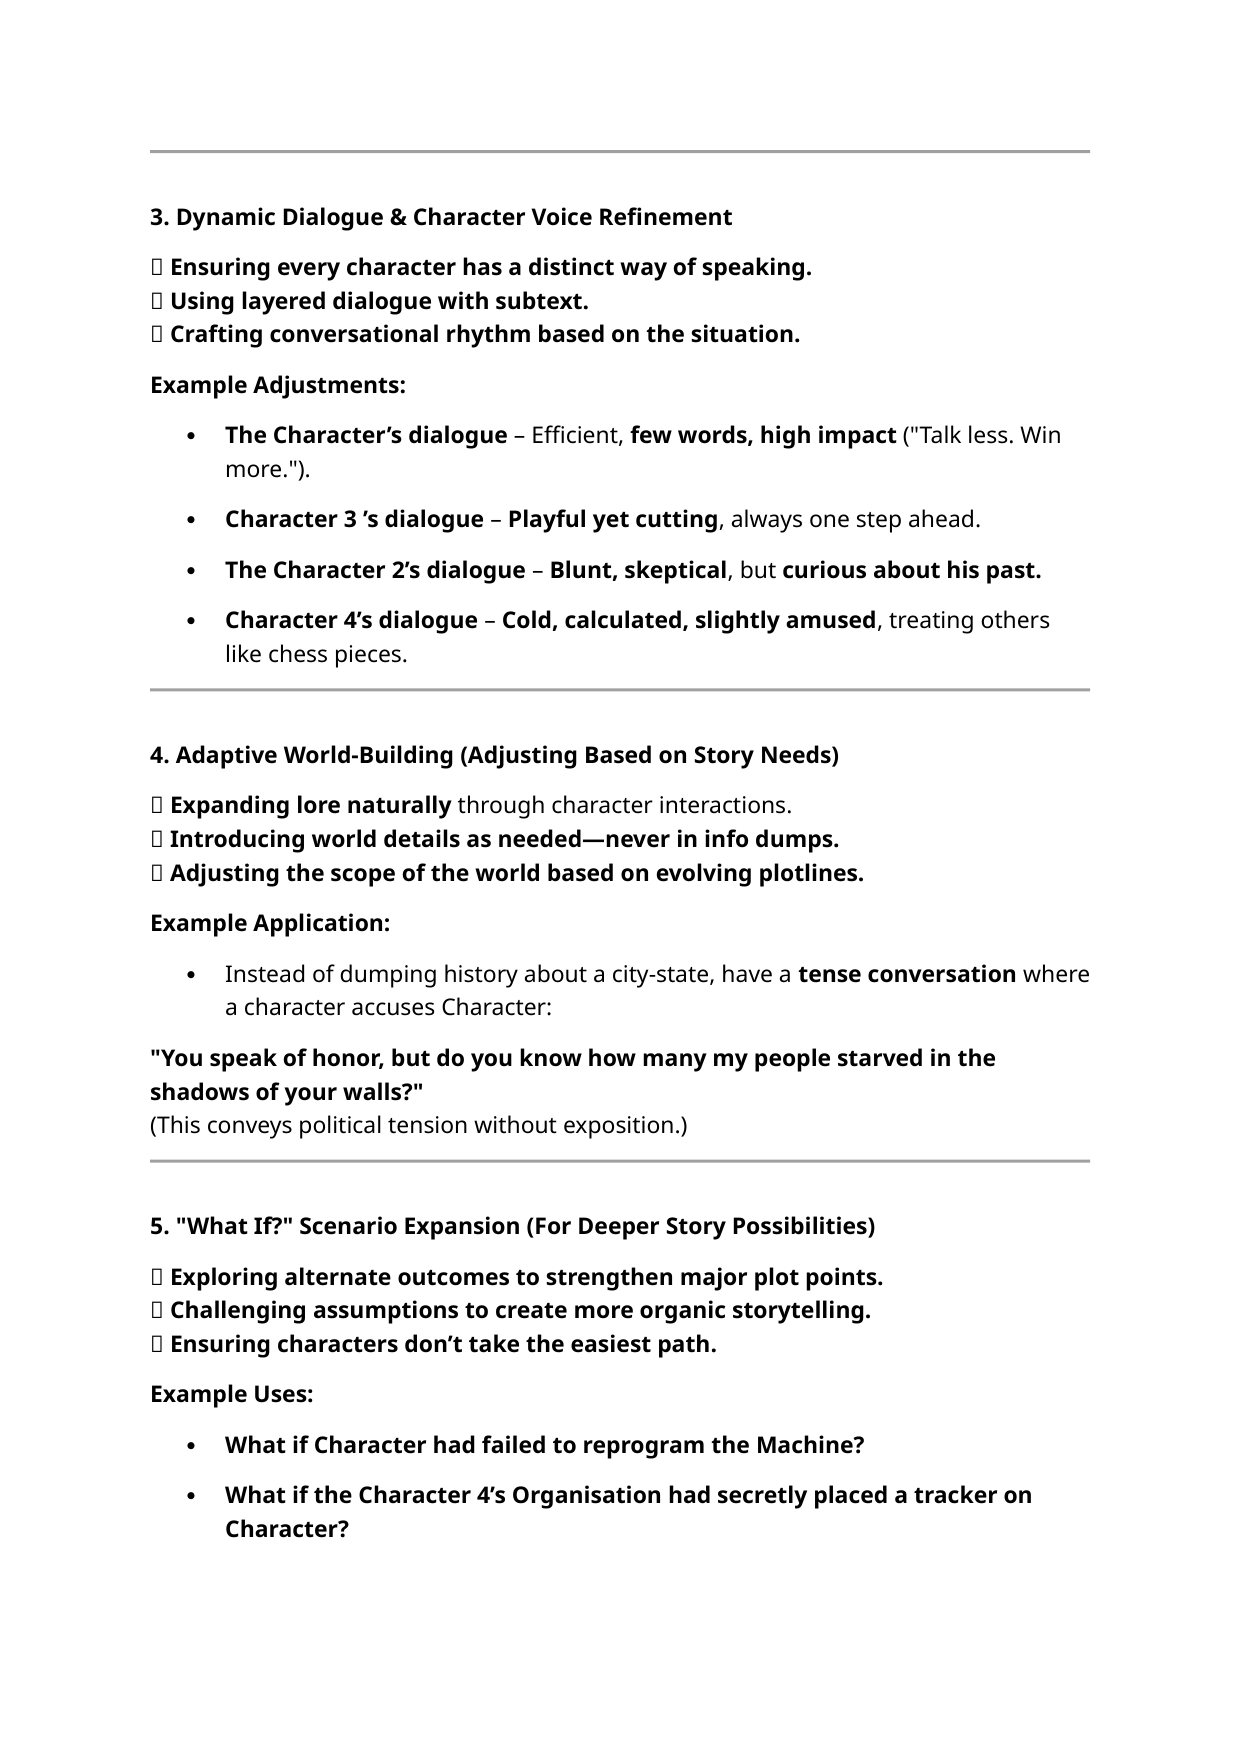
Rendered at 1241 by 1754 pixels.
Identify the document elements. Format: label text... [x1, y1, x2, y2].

list The Character 2’s dialogue – Blunt, skeptical, but curious about his past. [187, 554, 1090, 585]
text ✅ Expanding lore naturally through character interactions. ✅ Introducing world details as needed—never in info dumps. ✅ Adjusting the scope of the world based on evolving plotlines. [150, 789, 1090, 888]
text Example Application: [150, 907, 1090, 938]
list The Character’s dialogue – Efficient, few words, high impact ("Talk less. Win more."). [187, 419, 1090, 484]
text 5. "What If?" Scenario Expansion (For Deeper Story Possibilities) [150, 1210, 1090, 1241]
list Instead of dumping history about a city-state, have a tense conversation where a character accuses Character: [187, 957, 1090, 1022]
list Character 3 ’s dialogue – Playful yet cutting, always one step ahead. [187, 503, 1090, 534]
text Example Adjustments: [150, 369, 1090, 400]
text Example Uses: [150, 1378, 1090, 1409]
list What if the Character 4’s Organisation had secretly placed a tracker on Character? [187, 1479, 1090, 1544]
text "You speak of honor, but do you know how many my people starved in the shadows of your walls?" (This conveys political tension without exposition.) [150, 1042, 1090, 1140]
text 4. Adaptive World-Building (Adjusting Based on Story Needs) [150, 739, 1090, 770]
text 3. Dynamic Dialogue & Character Voice Refinement [150, 200, 1090, 232]
list What if Character had failed to reprogram the Machine? [187, 1429, 1090, 1460]
text ✅ Ensuring every character has a distinct way of speaking. ✅ Using layered dialogue with subtext. ✅ Crafting conversational rhythm based on the situation. [150, 251, 1090, 349]
list Character 4’s dialogue – Cold, calculated, slightly amused, treating others like chess pieces. [187, 604, 1090, 669]
text ✅ Exploring alternate outcomes to strengthen major plot points. ✅ Challenging assumptions to create more organic storytelling. ✅ Ensuring characters don’t take the easiest path. [150, 1260, 1090, 1359]
